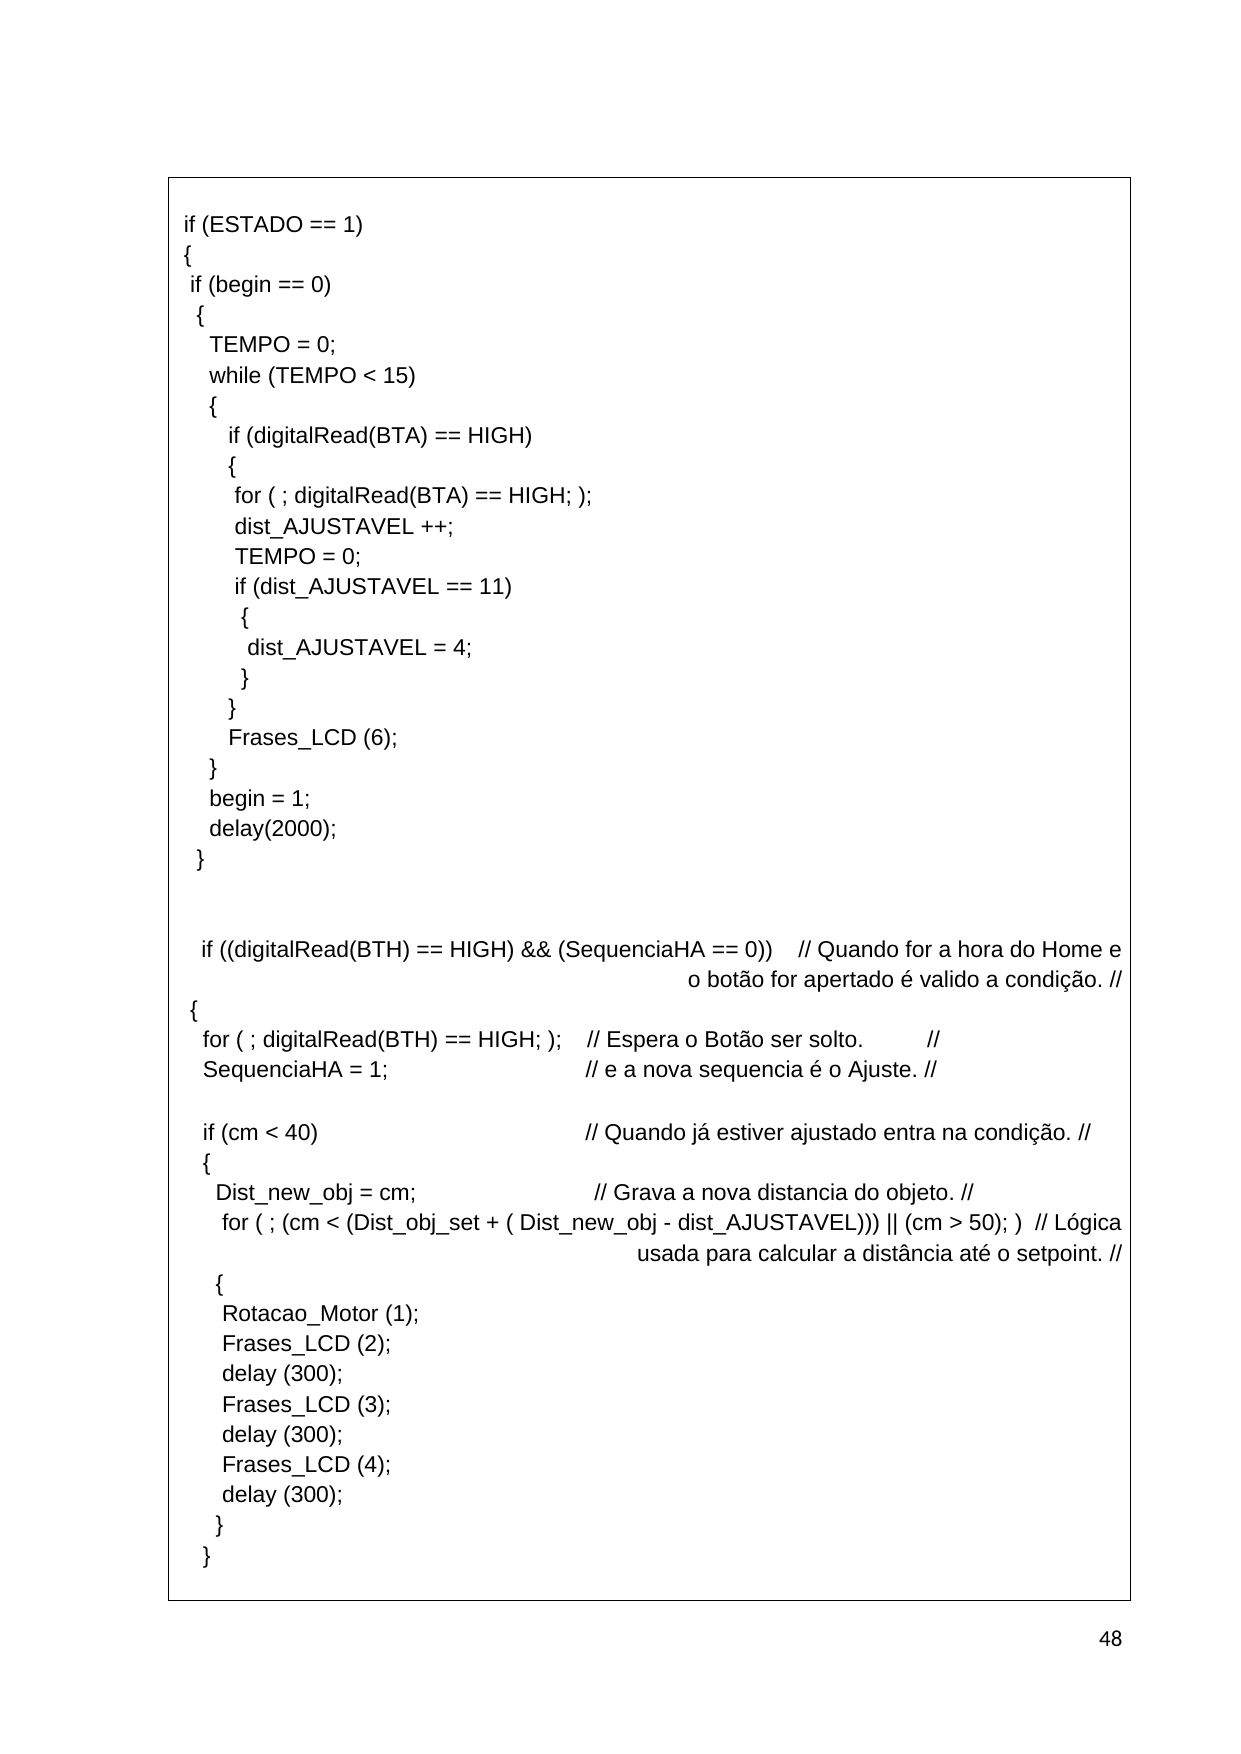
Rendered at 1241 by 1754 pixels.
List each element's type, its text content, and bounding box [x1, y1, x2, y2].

text { [169, 298, 1130, 327]
text { [169, 389, 1130, 418]
text } [169, 1508, 1130, 1538]
text Rotacao_Motor (1); [169, 1297, 1130, 1326]
text delay (300); [169, 1357, 1130, 1387]
text delay(2000); [169, 812, 1130, 841]
text dist_AJUSTAVEL ++; [169, 509, 1130, 539]
text if (dist_AJUSTAVEL == 11) [169, 570, 1130, 599]
text { [169, 1267, 1130, 1296]
text if (digitalRead(BTA) == HIGH) [169, 419, 1130, 448]
text } [169, 751, 1130, 781]
text if (begin == 0) [169, 268, 1130, 297]
text } [169, 691, 1130, 720]
text delay (300); [169, 1478, 1130, 1508]
text SequenciaHA = 1; // e a nova sequencia é o Ajuste. // [169, 1053, 1130, 1083]
text { [169, 238, 1130, 267]
text Frases_LCD (6); [169, 721, 1130, 750]
text delay (300); [169, 1418, 1130, 1447]
text } [169, 842, 1130, 871]
text for ( ; digitalRead(BTH) == HIGH; ); // Espera o Botão ser solto. // [169, 1023, 1130, 1052]
text dist_AJUSTAVEL = 4; [169, 630, 1130, 660]
text while (TEMPO < 15) [169, 358, 1130, 388]
text { [169, 993, 1130, 1022]
text begin = 1; [169, 781, 1130, 811]
text if ((digitalRead(BTH) == HIGH) && (SequenciaHA == 0)) // Quando for a hora do Home e o botão for apertado é valido a condição. // [169, 932, 1130, 992]
text Dist_new_obj = cm; // Grava a nova distancia do objeto. // [169, 1176, 1130, 1206]
text for ( ; (cm < (Dist_obj_set + ( Dist_new_obj - dist_AJUSTAVEL))) || (cm > 50); ) // Lógica usada para calcular a distância até o setpoint. // [169, 1206, 1130, 1266]
text { [169, 600, 1130, 629]
text TEMPO = 0; [169, 328, 1130, 358]
text } [169, 1538, 1130, 1568]
text if (cm < 40) // Quando já estiver ajustado entra na condição. // [169, 1116, 1130, 1145]
text Frases_LCD (3); [169, 1387, 1130, 1417]
text Frases_LCD (2); [169, 1327, 1130, 1357]
text } [169, 661, 1130, 690]
text { [169, 449, 1130, 478]
text { [169, 1146, 1130, 1175]
text TEMPO = 0; [169, 540, 1130, 569]
text Frases_LCD (4); [169, 1448, 1130, 1477]
text if (ESTADO == 1) [169, 207, 1130, 237]
text for ( ; digitalRead(BTA) == HIGH; ); [169, 479, 1130, 509]
